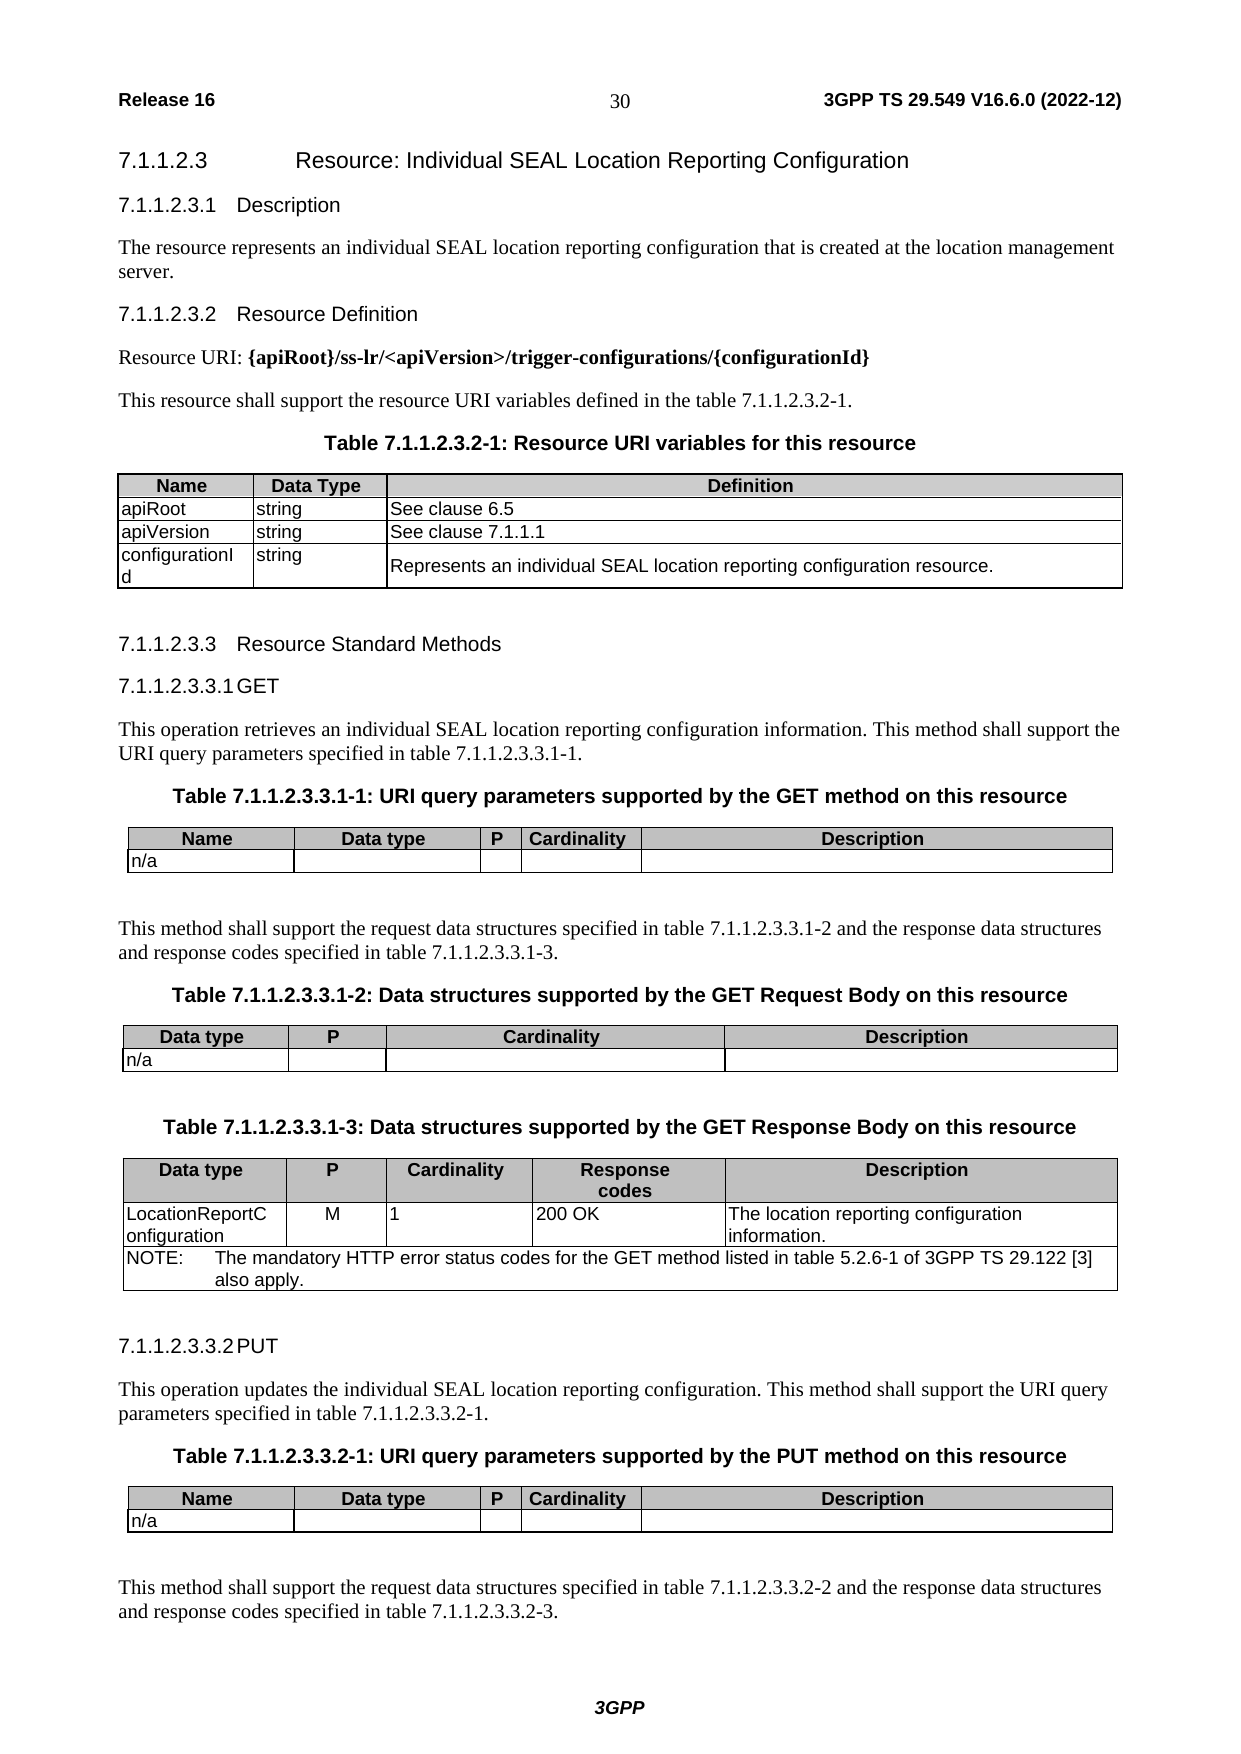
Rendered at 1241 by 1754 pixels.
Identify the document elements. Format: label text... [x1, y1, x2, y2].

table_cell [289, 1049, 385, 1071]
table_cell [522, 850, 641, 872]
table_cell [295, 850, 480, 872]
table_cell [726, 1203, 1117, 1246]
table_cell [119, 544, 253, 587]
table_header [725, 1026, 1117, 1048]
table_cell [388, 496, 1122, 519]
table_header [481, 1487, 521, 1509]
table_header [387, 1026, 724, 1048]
subtitle 7.1.1.2.3.2 Resource Definition [118, 302, 1122, 326]
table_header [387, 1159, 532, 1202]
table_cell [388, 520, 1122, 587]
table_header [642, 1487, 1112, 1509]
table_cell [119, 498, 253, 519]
text This operation retrieves an individual SEAL location reporting configuration information. This method shall support the URI query parameters specified in table 7.1.1.2.3.3.1-1. [118, 717, 1122, 765]
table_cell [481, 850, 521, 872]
text Table 7.1.1.2.3.3.1-3: Data structures supported by the GET Response Body on this resource [118, 1115, 1122, 1139]
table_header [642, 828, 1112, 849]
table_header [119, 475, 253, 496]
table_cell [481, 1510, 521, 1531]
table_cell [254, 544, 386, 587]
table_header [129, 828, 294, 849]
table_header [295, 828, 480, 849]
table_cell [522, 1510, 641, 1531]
subtitle 7.1.1.2.3.3.1 GET [118, 674, 1122, 698]
text This method shall support the request data structures specified in table 7.1.1.2.3.3.2-2 and the response data structures and response codes specified in table 7.1.1.2.3.3.2-3. [118, 1575, 1122, 1623]
subtitle 7.1.1.2.3.1 Description [118, 193, 1122, 217]
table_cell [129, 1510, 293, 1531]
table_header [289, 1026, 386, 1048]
text Table 7.1.1.2.3.3.1-2: Data structures supported by the GET Request Body on this resource [118, 983, 1122, 1007]
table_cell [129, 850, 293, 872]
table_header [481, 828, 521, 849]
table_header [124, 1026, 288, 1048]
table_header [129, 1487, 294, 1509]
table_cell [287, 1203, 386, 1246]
text Table 7.1.1.2.3.2-1: Resource URI variables for this resource [118, 431, 1122, 454]
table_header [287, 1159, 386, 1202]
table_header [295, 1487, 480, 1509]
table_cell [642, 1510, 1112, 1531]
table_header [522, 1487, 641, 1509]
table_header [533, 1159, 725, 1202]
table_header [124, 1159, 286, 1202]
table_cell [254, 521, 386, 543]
text The resource represents an individual SEAL location reporting configuration that is created at the location management server. [118, 235, 1122, 283]
subtitle 7.1.1.2.3 Resource: Individual SEAL Location Reporting Configuration [118, 147, 1122, 174]
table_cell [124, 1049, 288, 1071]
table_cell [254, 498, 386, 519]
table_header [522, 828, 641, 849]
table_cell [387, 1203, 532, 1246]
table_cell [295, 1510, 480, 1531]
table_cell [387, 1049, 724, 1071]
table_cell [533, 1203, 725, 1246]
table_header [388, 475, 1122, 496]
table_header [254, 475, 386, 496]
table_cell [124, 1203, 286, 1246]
text Table 7.1.1.2.3.3.2-1: URI query parameters supported by the PUT method on this resource [118, 1443, 1122, 1467]
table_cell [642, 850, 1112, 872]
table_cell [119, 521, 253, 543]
subtitle 7.1.1.2.3.3 Resource Standard Methods [118, 632, 1122, 656]
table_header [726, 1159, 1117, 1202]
text This operation updates the individual SEAL location reporting configuration. This method shall support the URI query parameters specified in table 7.1.1.2.3.3.2-1. [118, 1377, 1122, 1425]
text Table 7.1.1.2.3.3.1-1: URI query parameters supported by the GET method on this resource [118, 784, 1122, 808]
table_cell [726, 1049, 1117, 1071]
text Resource URI: {apiRoot}/ss-lr/<apiVersion>/trigger-configurations/{configurationId} [118, 345, 1122, 369]
subtitle 7.1.1.2.3.3.2 PUT [118, 1334, 1122, 1358]
text This method shall support the request data structures specified in table 7.1.1.2.3.3.1-2 and the response data structures and response codes specified in table 7.1.1.2.3.3.1-3. [118, 916, 1122, 964]
text This resource shall support the resource URI variables defined in the table 7.1.1.2.3.2-1. [118, 388, 1122, 412]
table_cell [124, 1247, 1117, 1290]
